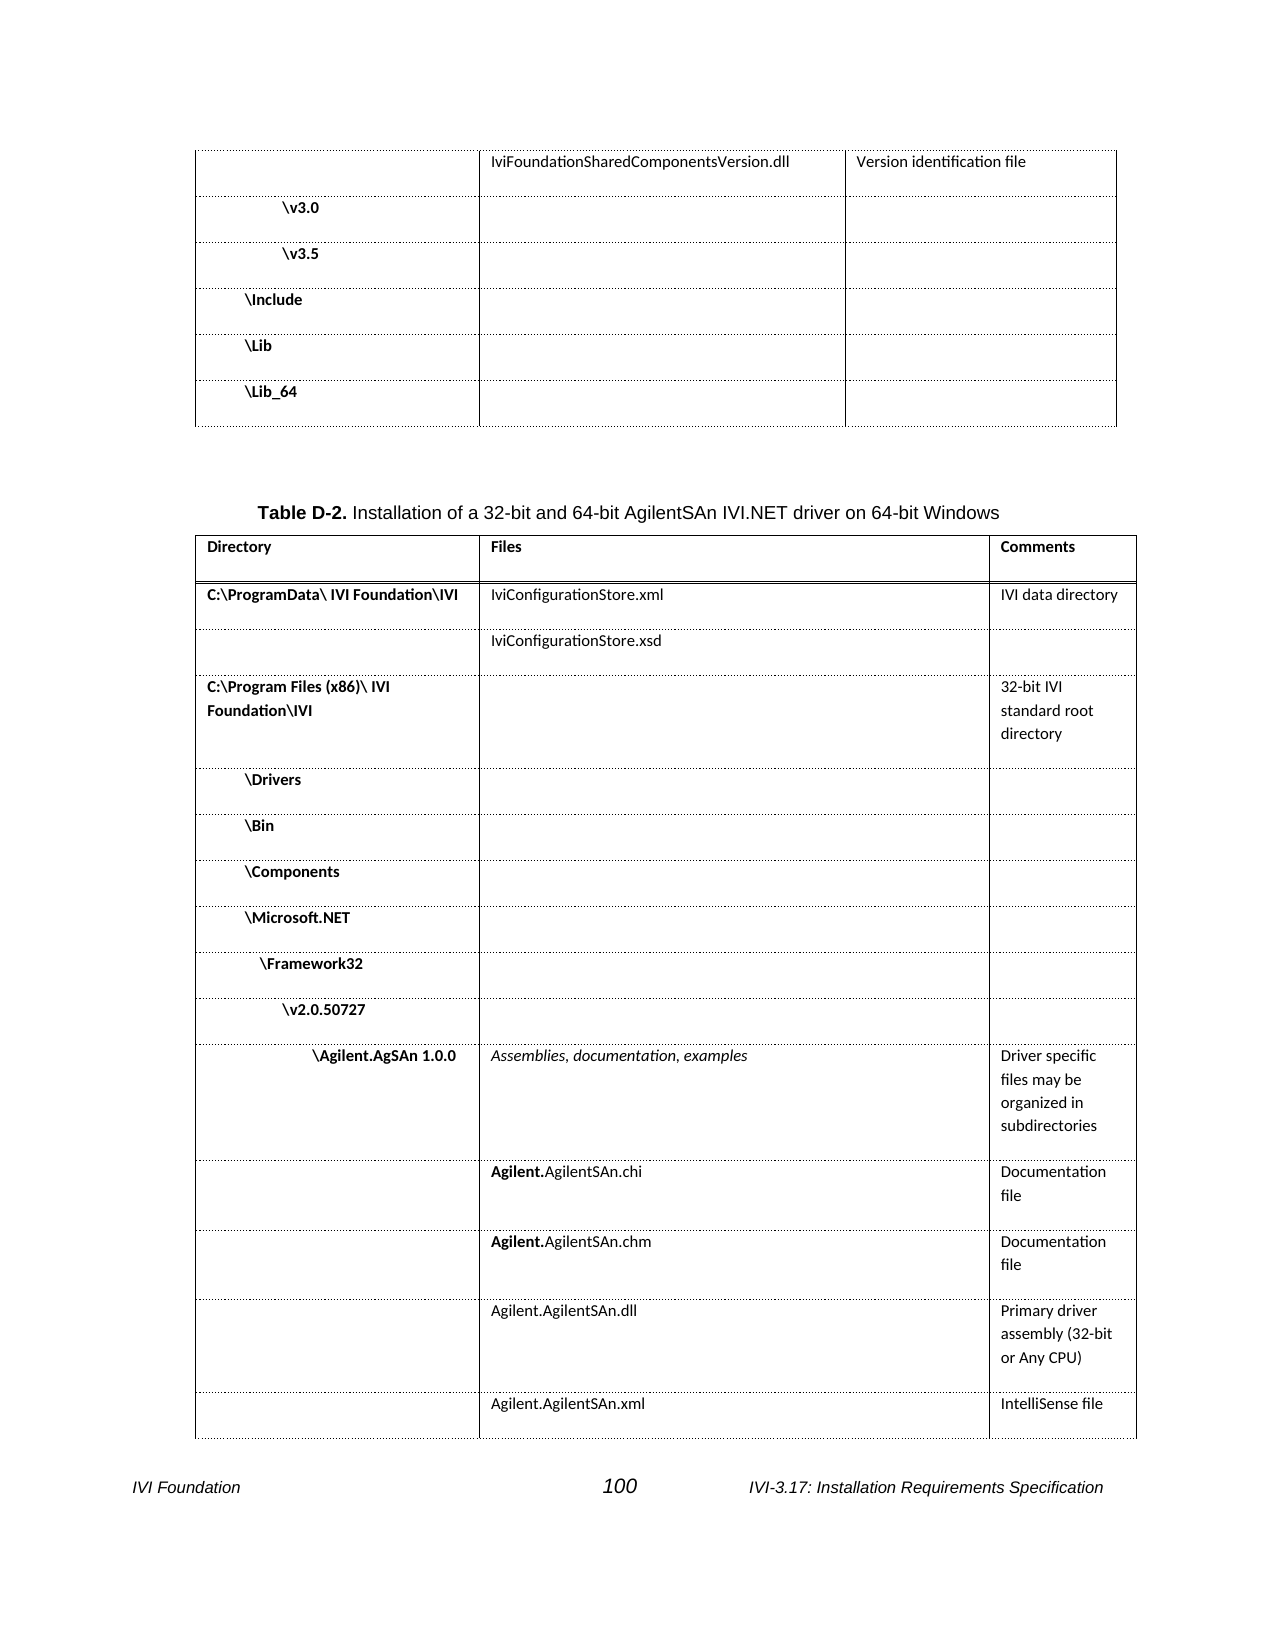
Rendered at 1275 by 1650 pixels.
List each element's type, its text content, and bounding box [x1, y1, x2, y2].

table_cell [480, 860, 989, 906]
table_cell \Agilent.AgSAn 1.0.0 [196, 1044, 479, 1160]
table_cell [846, 196, 1116, 242]
table_cell \Components [196, 860, 479, 906]
table_cell [480, 288, 845, 334]
table_cell [846, 380, 1116, 426]
table_cell \Framework32 [196, 952, 479, 998]
table_cell \Lib_64 [196, 380, 479, 426]
table_cell Primary driver assembly (32-bit or Any CPU) [990, 1299, 1136, 1392]
table_cell [846, 242, 1116, 288]
table_cell Agilent.AgilentSAn.chi [480, 1160, 989, 1230]
table_cell [196, 1392, 479, 1438]
table_cell IntelliSense file [990, 1392, 1136, 1438]
table_cell Documentation file [990, 1230, 1136, 1299]
table_cell [480, 196, 845, 242]
table_cell [480, 768, 989, 814]
table_cell [196, 1160, 479, 1230]
table_cell C:\Program Files (x86)\ IVI Foundation\IVI [196, 675, 479, 768]
table_cell [480, 242, 845, 288]
table_cell \v2.0.50727 [196, 998, 479, 1044]
table_cell [990, 952, 1136, 998]
table_cell IVI data directory [990, 584, 1136, 629]
table_cell [196, 150, 479, 196]
table_cell \v3.5 [196, 242, 479, 288]
table_header Directory [196, 536, 479, 581]
text Table D-2. Installation of a 32-bit and 64-bit AgilentSAn IVI.NET driver on 64-bit Windows [132, 502, 1125, 524]
table_cell [480, 675, 989, 768]
table_cell \Lib [196, 334, 479, 380]
table_cell Agilent.AgilentSAn.chm [480, 1230, 989, 1299]
table_cell Driver specific files may be organized in subdirectories [990, 1044, 1136, 1160]
table_cell [480, 334, 845, 380]
table_cell Agilent.AgilentSAn.xml [480, 1392, 989, 1438]
table_cell [990, 860, 1136, 906]
table_cell Agilent.AgilentSAn.dll [480, 1299, 989, 1392]
table_cell [990, 998, 1136, 1044]
table_cell [990, 906, 1136, 952]
table_cell IviFoundationSharedComponentsVersion.dll [480, 150, 845, 196]
table_cell [196, 629, 479, 675]
table_cell [480, 998, 989, 1044]
table_cell Version identification file [846, 150, 1116, 196]
table_cell [480, 814, 989, 860]
table_cell \Bin [196, 814, 479, 860]
table_cell IviConfigurationStore.xml [480, 584, 989, 629]
table_cell \Include [196, 288, 479, 334]
table_cell [480, 952, 989, 998]
table_cell [196, 1299, 479, 1392]
table_cell [990, 629, 1136, 675]
table_cell \v3.0 [196, 196, 479, 242]
table_cell 32-bit IVI standard root directory [990, 675, 1136, 768]
table_cell [480, 906, 989, 952]
table_cell C:\ProgramData\ IVI Foundation\IVI [196, 584, 479, 629]
table_header Files [480, 536, 989, 581]
table_cell [196, 1230, 479, 1299]
table_cell [990, 814, 1136, 860]
table_cell [990, 768, 1136, 814]
table_cell [846, 334, 1116, 380]
table_cell [846, 288, 1116, 334]
table_cell Documentation file [990, 1160, 1136, 1230]
table_cell \Microsoft.NET [196, 906, 479, 952]
table_cell \Drivers [196, 768, 479, 814]
table_cell IviConfigurationStore.xsd [480, 629, 989, 675]
table_cell [480, 380, 845, 426]
table_header Comments [990, 536, 1136, 581]
table_cell Assemblies, documentation, examples [480, 1044, 989, 1160]
